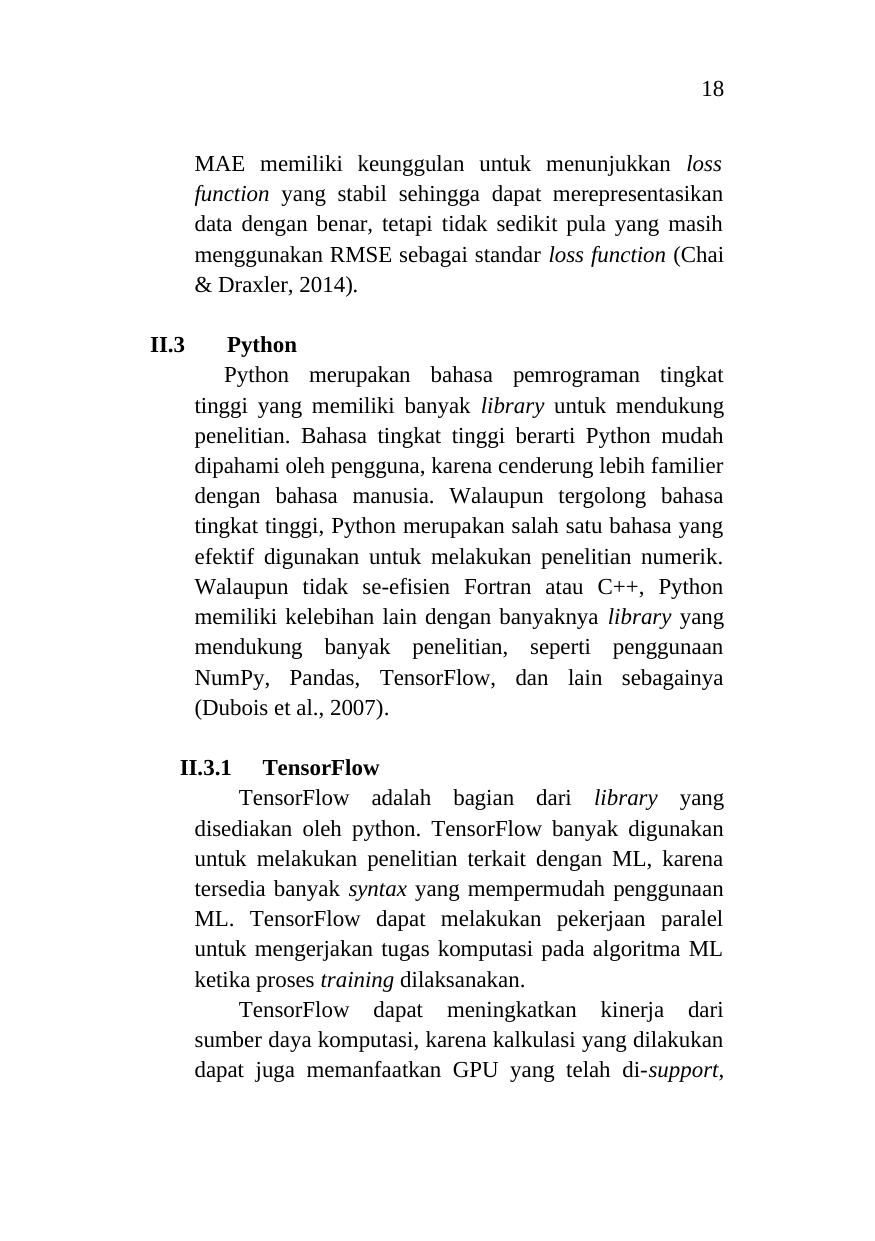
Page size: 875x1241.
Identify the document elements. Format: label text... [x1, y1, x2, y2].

text Python merupakan bahasa pemrograman tingkat tinggi yang memiliki banyak library untuk mendukung penelitian. Bahasa tingkat tinggi berarti Python mudah dipahami oleh pengguna, karena cenderung lebih familier dengan bahasa manusia. Walaupun tergolong bahasa tingkat tinggi, Python merupakan salah satu bahasa yang efektif digunakan untuk melakukan penelitian numerik. Walaupun tidak se-efisien Fortran atau C++, Python memiliki kelebihan lain dengan banyaknya library yang mendukung banyak penelitian, seperti penggunaan NumPy, Pandas, TensorFlow, dan lain sebagainya (Dubois et al., 2007). [194, 361, 724, 720]
text TensorFlow adalah bagian dari library yang disediakan oleh python. TensorFlow banyak digunakan untuk melakukan penelitian terkait dengan ML, karena tersedia banyak syntax yang mempermudah penggunaan ML. TensorFlow dapat melakukan pekerjaan paralel untuk mengerjakan tugas komputasi pada algoritma ML ketika proses training dilaksanakan. [194, 784, 724, 992]
subtitle TensorFlow [179, 754, 724, 781]
subtitle Python [150, 331, 724, 358]
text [194, 150, 724, 297]
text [194, 996, 724, 1083]
